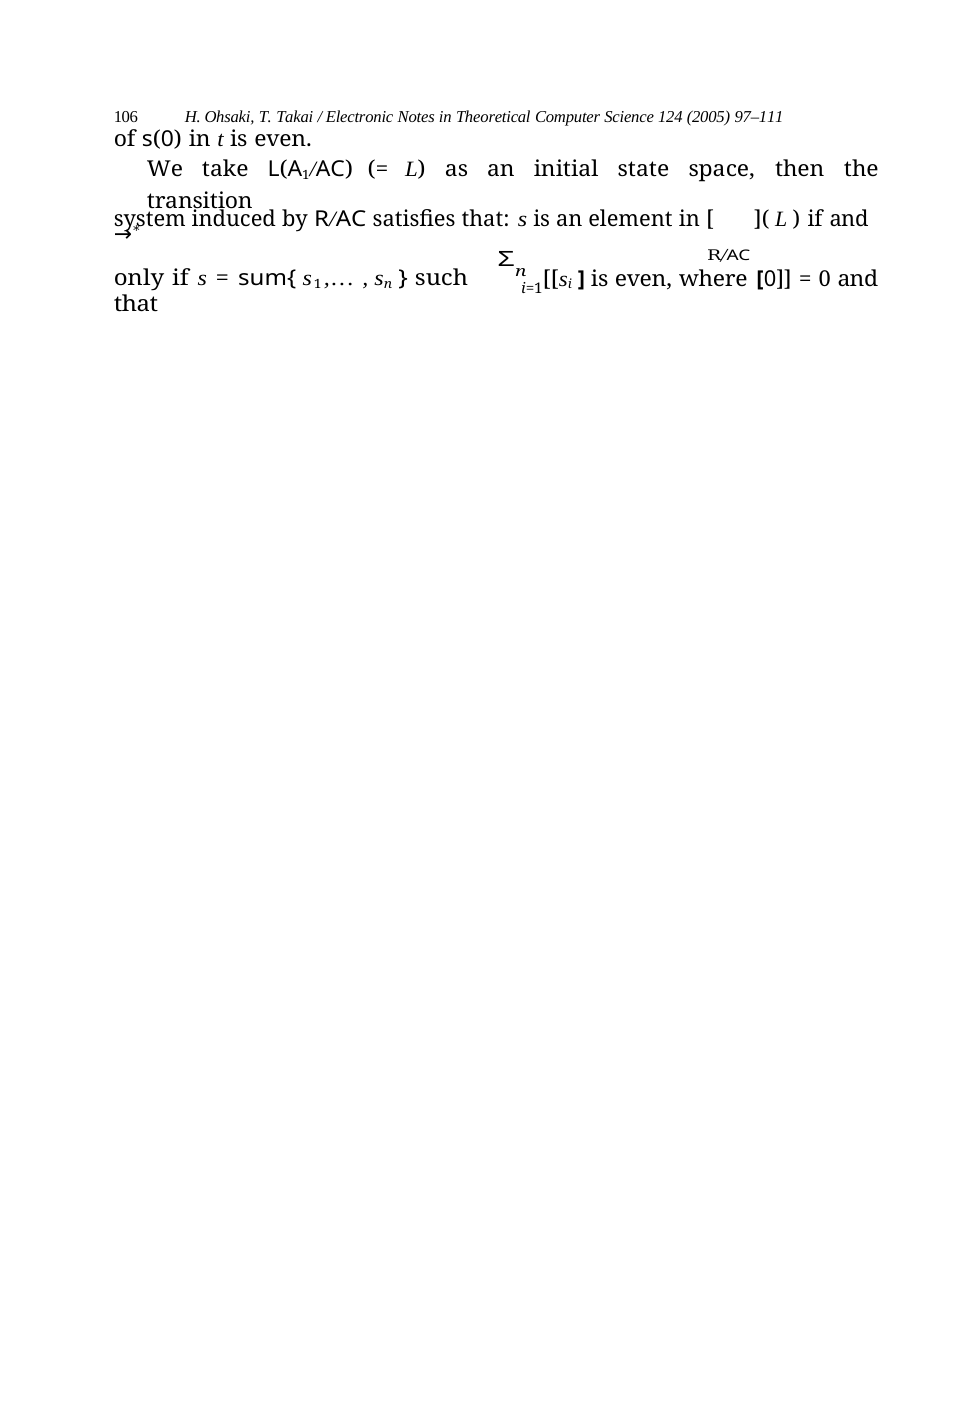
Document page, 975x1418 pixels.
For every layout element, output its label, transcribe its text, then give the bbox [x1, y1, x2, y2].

text of s(0) in t is even. [113, 125, 879, 152]
text i=1[[si ] is even, where [0]] = 0 and [521, 265, 879, 291]
text system induced by R/AC satisfies that: s is an element in [ →∗ [113, 214, 719, 244]
text We take L(A1/AC) (= L) as an initial state space, then the transition [147, 152, 879, 214]
text Σn R/AC [497, 244, 879, 265]
text only if s = sum{ s1,... , sn } such that [113, 265, 492, 316]
text ]( L ) if and [759, 214, 879, 229]
